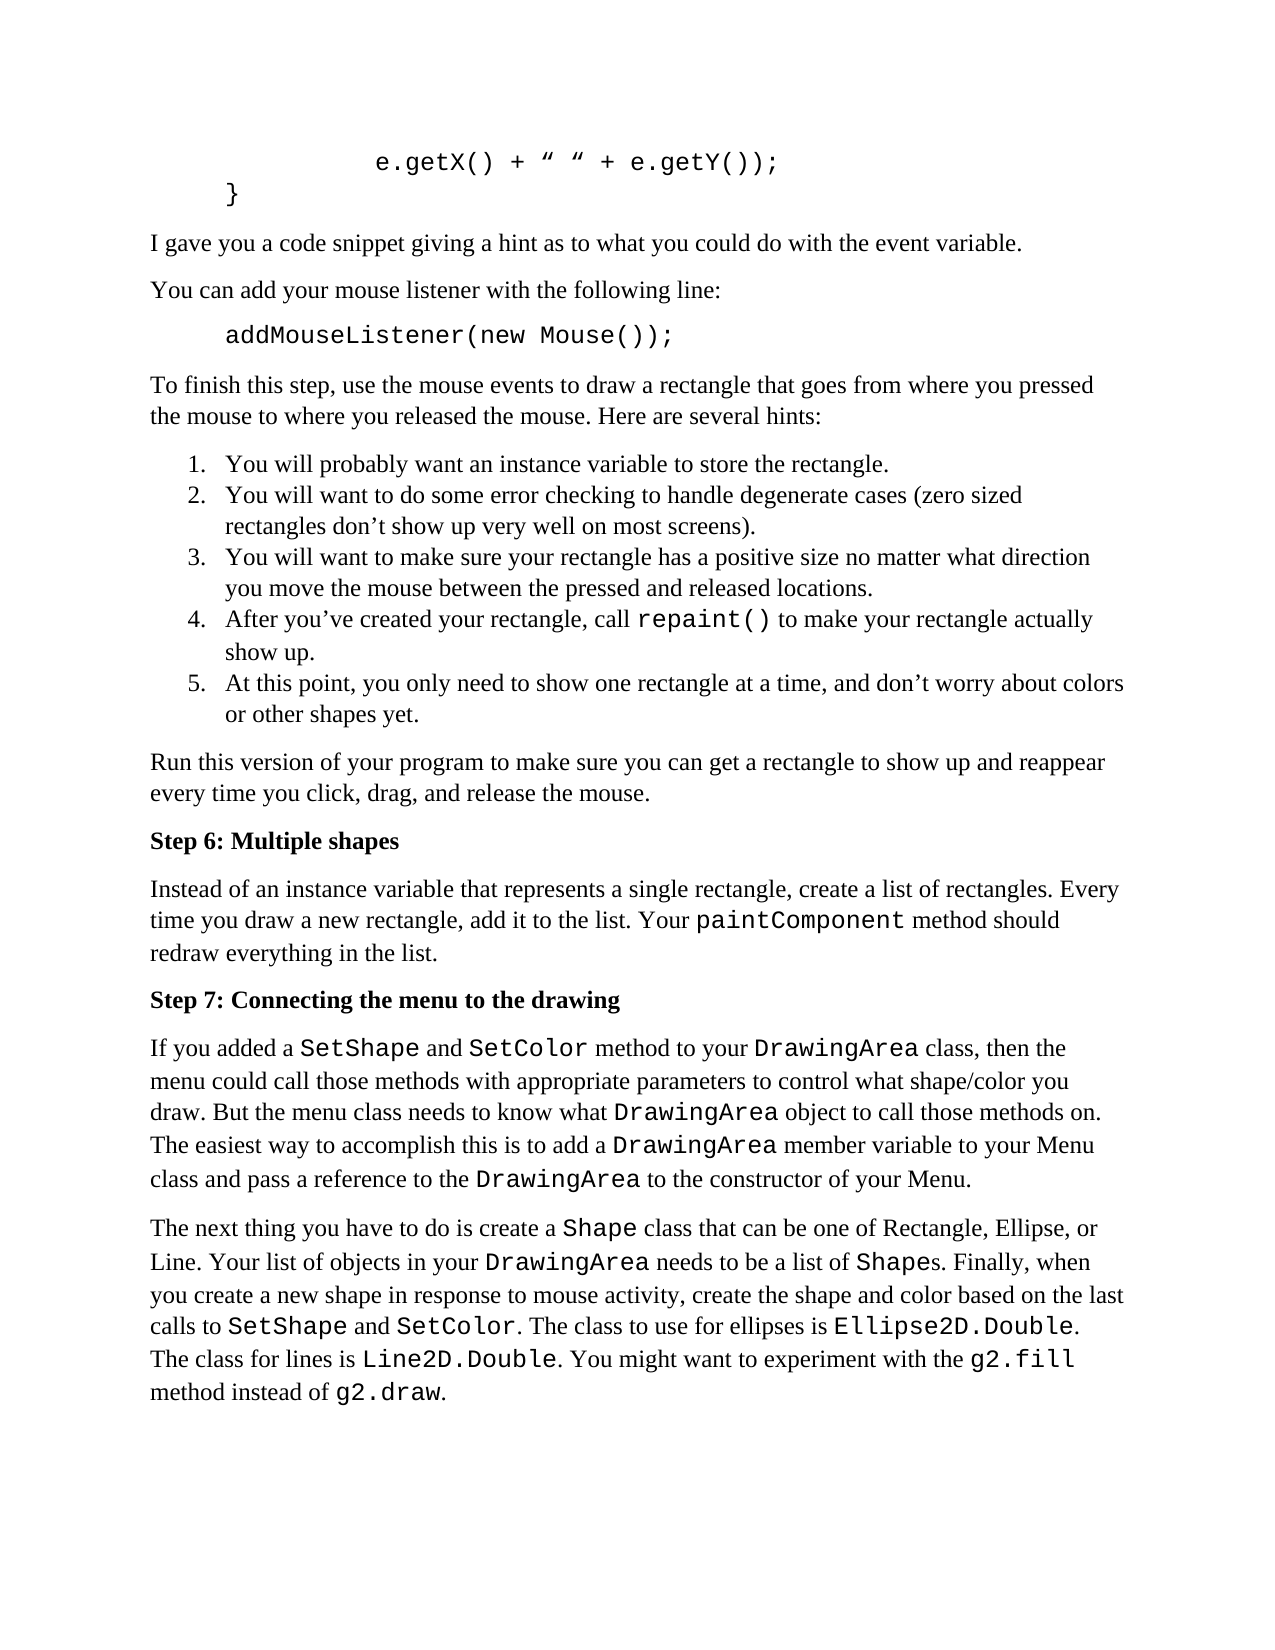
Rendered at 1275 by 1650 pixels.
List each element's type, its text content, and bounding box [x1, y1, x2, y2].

text If you added a SetShape and SetColor method to your DrawingArea class, then the menu could call those methods with appropriate parameters to control what shape/color you draw. But the menu class needs to know what DrawingArea object to call those methods on. The easiest way to accomplish this is to add a DrawingArea member variable to your Menu class and pass a reference to the DrawingArea to the constructor of your Menu. [150, 1033, 1125, 1194]
list You will want to make sure your rectangle has a positive size no matter what direction you move the mouse between the pressed and released locations. [187, 542, 1125, 602]
text addMouseListener(new Mouse()); [225, 323, 1125, 351]
text e.getX() + “ “ + e.getY()); [225, 150, 1125, 178]
text } [225, 181, 1125, 209]
list You will probably want an instance variable to store the rectangle. [187, 449, 1125, 478]
text Step 6: Multiple shapes [150, 826, 1125, 855]
list After you’ve created your rectangle, call repaint() to make your rectangle actually show up. [187, 604, 1125, 666]
text Step 7: Connecting the menu to the drawing [150, 986, 1125, 1014]
text To finish this step, use the mouse events to draw a rectangle that goes from where you pressed the mouse to where you released the mouse. Here are several hints: [150, 370, 1125, 430]
list At this point, you only need to show one rectangle at a time, and don’t worry about colors or other shapes yet. [187, 668, 1125, 728]
text Instead of an instance variable that represents a single rectangle, create a list of rectangles. Every time you draw a new rectangle, add it to the list. Your paintComponent method should redraw everything in the list. [150, 874, 1125, 967]
text Run this version of your program to make sure you can get a rectangle to show up and reappear every time you click, drag, and release the mouse. [150, 747, 1125, 807]
text The next thing you have to do is create a Shape class that can be one of Rectangle, Ellipse, or Line. Your list of objects in your DrawingArea needs to be a list of Shapes. Finally, when you create a new shape in response to mouse activity, create the shape and color based on the last calls to SetShape and SetColor. The class to use for ellipses is Ellipse2D.Double. The class for lines is Line2D.Double. You might want to experiment with the g2.fill method instead of g2.draw. [150, 1213, 1125, 1408]
text You can add your mouse listener with the following line: [150, 275, 1125, 304]
list You will want to do some error checking to handle degenerate cases (zero sized rectangles don’t show up very well on most screens). [187, 480, 1125, 540]
text I gave you a code snippet giving a hint as to what you could do with the event variable. [150, 228, 1125, 256]
